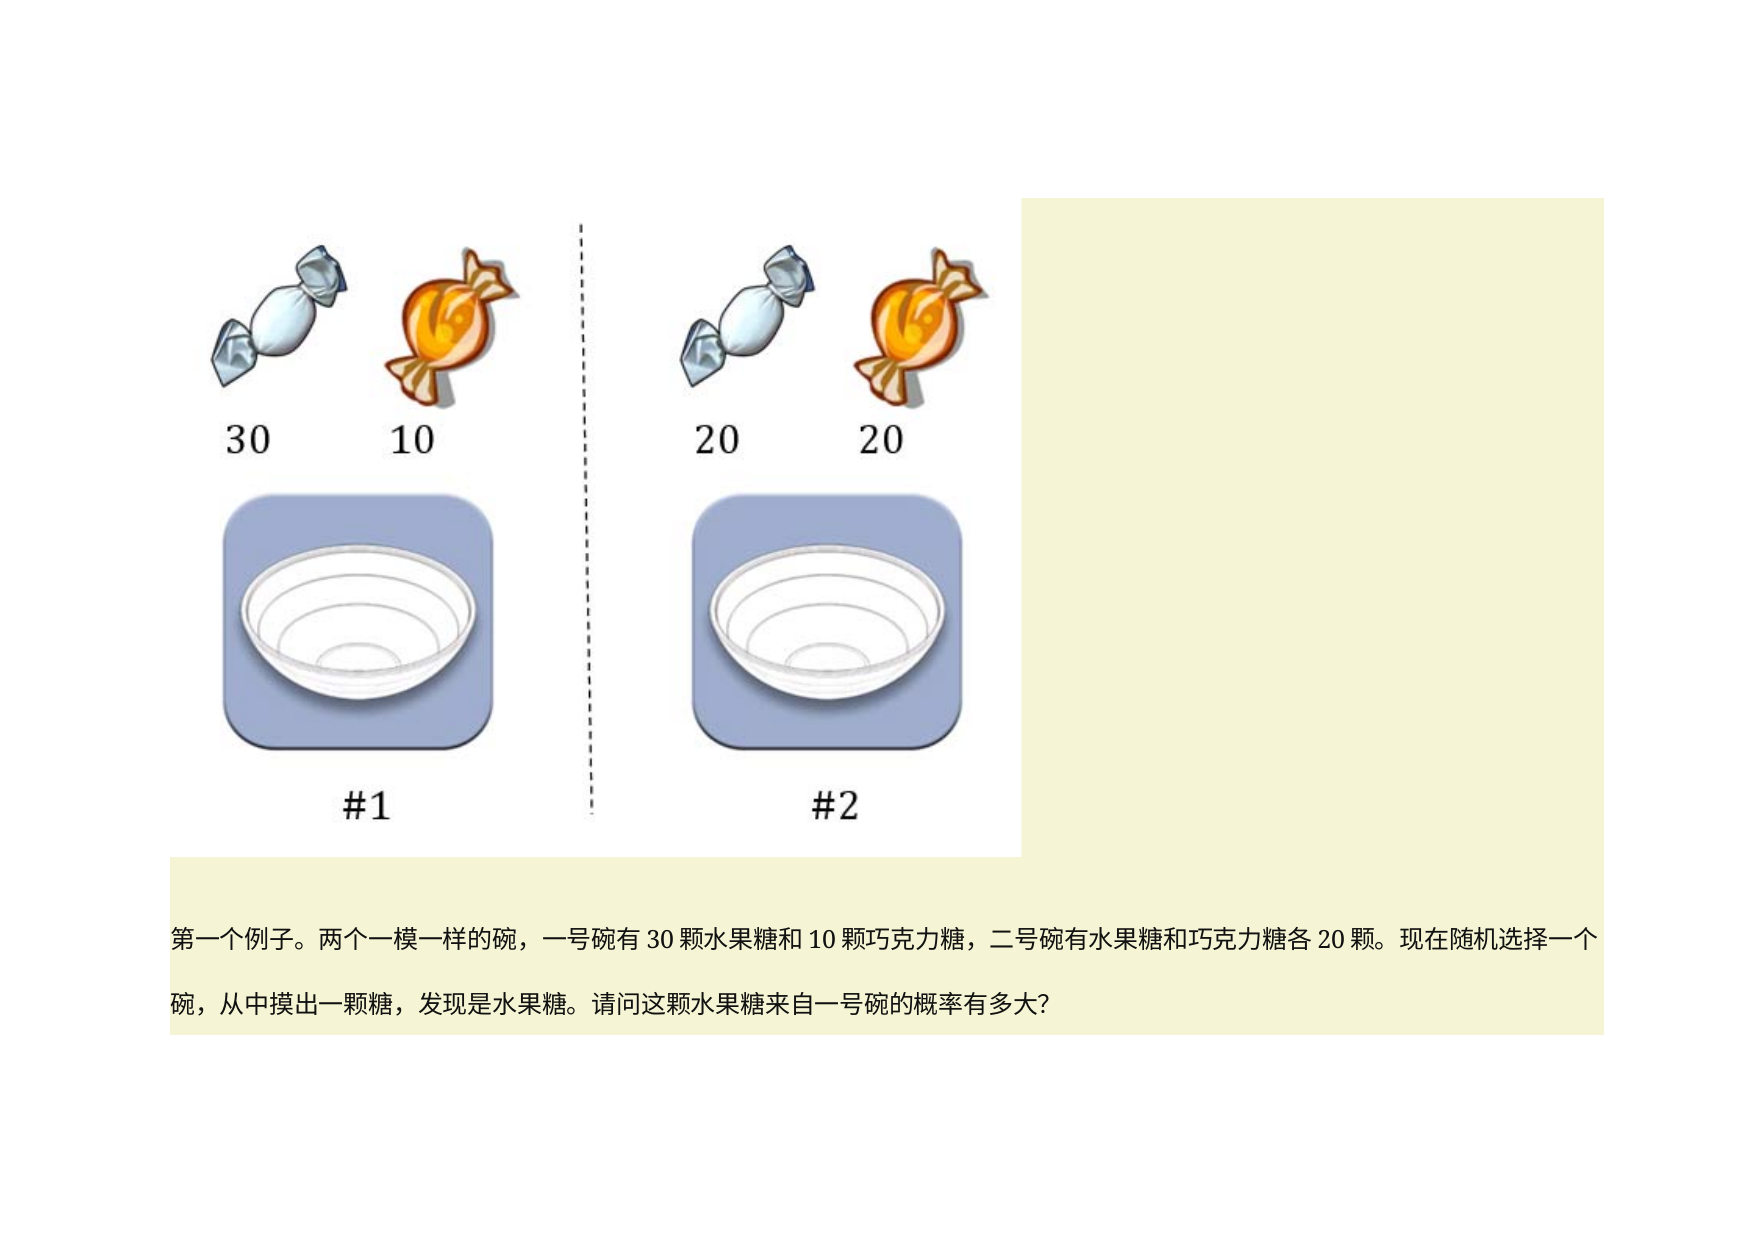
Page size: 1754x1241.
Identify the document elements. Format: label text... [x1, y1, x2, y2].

picture [170, 197, 1022, 857]
text 第一个例子。两个一模一样的碗，一号碗有30颗水果糖和10颗巧克力糖，二号碗有水果糖和巧克力糖各20颗。现在随机选择一个碗，从中摸出一颗糖，发现是水果糖。请问这颗水果糖来自一号碗的概率有多大？ [170, 905, 1604, 1035]
